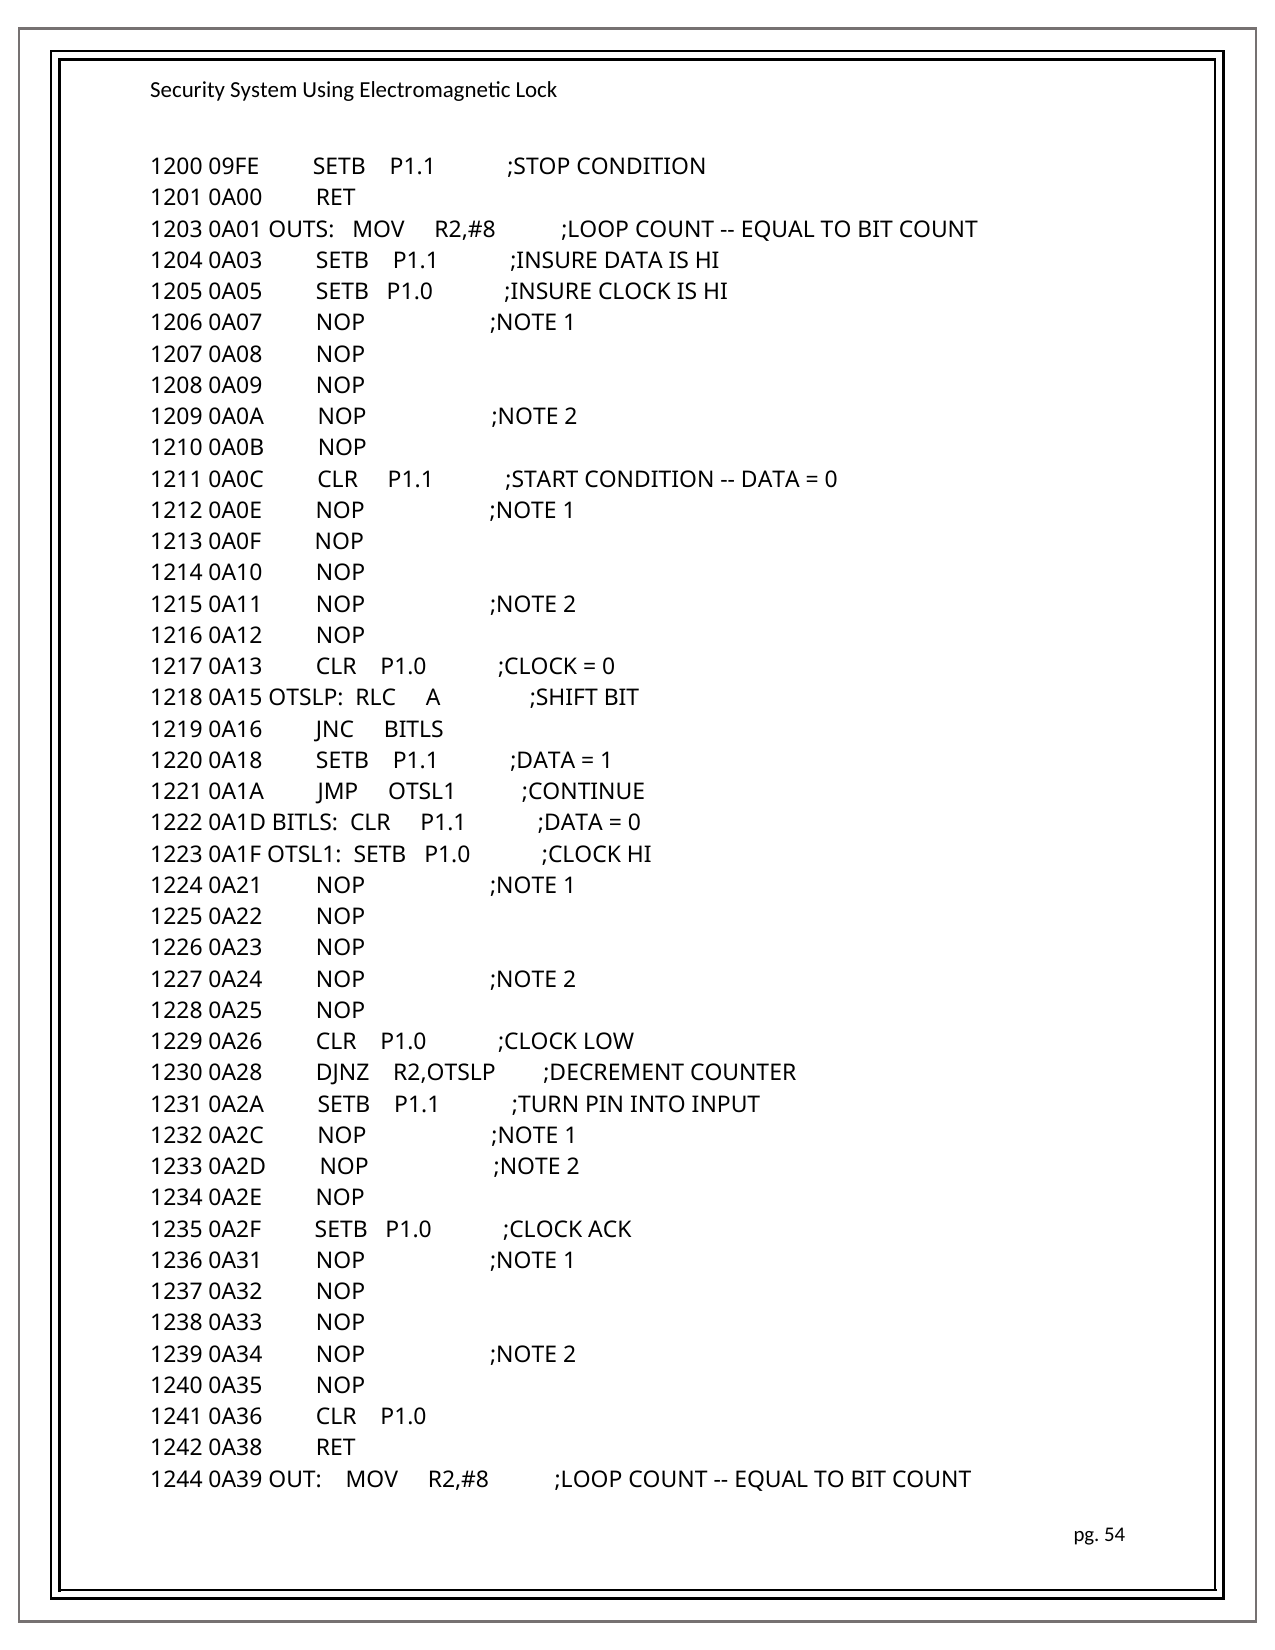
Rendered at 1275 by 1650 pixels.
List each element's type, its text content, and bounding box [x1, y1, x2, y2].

text 1212 0A0E NOP ;NOTE 1 [150, 494, 1125, 525]
text 1230 0A28 DJNZ R2,OTSLP ;DECREMENT COUNTER [150, 1056, 1125, 1087]
text 1210 0A0B NOP [150, 431, 1125, 462]
text 1232 0A2C NOP ;NOTE 1 [150, 1119, 1125, 1150]
text 1213 0A0F NOP [150, 525, 1125, 556]
text 1238 0A33 NOP [150, 1306, 1125, 1337]
text 1214 0A10 NOP [150, 556, 1125, 587]
text 1236 0A31 NOP ;NOTE 1 [150, 1244, 1125, 1275]
text 1206 0A07 NOP ;NOTE 1 [150, 306, 1125, 337]
text 1235 0A2F SETB P1.0 ;CLOCK ACK [150, 1212, 1125, 1244]
text 1244 0A39 OUT: MOV R2,#8 ;LOOP COUNT -- EQUAL TO BIT COUNT [150, 1462, 1125, 1494]
text 1224 0A21 NOP ;NOTE 1 [150, 869, 1125, 900]
text 1217 0A13 CLR P1.0 ;CLOCK = 0 [150, 650, 1125, 681]
text 1227 0A24 NOP ;NOTE 2 [150, 962, 1125, 994]
text 1200 09FE SETB P1.1 ;STOP CONDITION [150, 150, 1125, 181]
text 1225 0A22 NOP [150, 900, 1125, 931]
text 1240 0A35 NOP [150, 1369, 1125, 1400]
text 1222 0A1D BITLS: CLR P1.1 ;DATA = 0 [150, 806, 1125, 837]
text 1215 0A11 NOP ;NOTE 2 [150, 587, 1125, 619]
text 1204 0A03 SETB P1.1 ;INSURE DATA IS HI [150, 244, 1125, 275]
text 1207 0A08 NOP [150, 337, 1125, 369]
text 1242 0A38 RET [150, 1431, 1125, 1462]
text 1229 0A26 CLR P1.0 ;CLOCK LOW [150, 1025, 1125, 1056]
text 1201 0A00 RET [150, 181, 1125, 212]
text 1218 0A15 OTSLP: RLC A ;SHIFT BIT [150, 681, 1125, 712]
text 1205 0A05 SETB P1.0 ;INSURE CLOCK IS HI [150, 275, 1125, 306]
text 1234 0A2E NOP [150, 1181, 1125, 1212]
text 1216 0A12 NOP [150, 619, 1125, 650]
text 1211 0A0C CLR P1.1 ;START CONDITION -- DATA = 0 [150, 462, 1125, 494]
text 1220 0A18 SETB P1.1 ;DATA = 1 [150, 744, 1125, 775]
text 1223 0A1F OTSL1: SETB P1.0 ;CLOCK HI [150, 837, 1125, 869]
text 1231 0A2A SETB P1.1 ;TURN PIN INTO INPUT [150, 1087, 1125, 1119]
text 1219 0A16 JNC BITLS [150, 712, 1125, 744]
text 1239 0A34 NOP ;NOTE 2 [150, 1337, 1125, 1369]
text 1228 0A25 NOP [150, 994, 1125, 1025]
text 1233 0A2D NOP ;NOTE 2 [150, 1150, 1125, 1181]
text 1221 0A1A JMP OTSL1 ;CONTINUE [150, 775, 1125, 806]
text 1203 0A01 OUTS: MOV R2,#8 ;LOOP COUNT -- EQUAL TO BIT COUNT [150, 212, 1125, 244]
text 1208 0A09 NOP [150, 369, 1125, 400]
text 1237 0A32 NOP [150, 1275, 1125, 1306]
text 1209 0A0A NOP ;NOTE 2 [150, 400, 1125, 431]
text 1241 0A36 CLR P1.0 [150, 1400, 1125, 1431]
text 1226 0A23 NOP [150, 931, 1125, 962]
